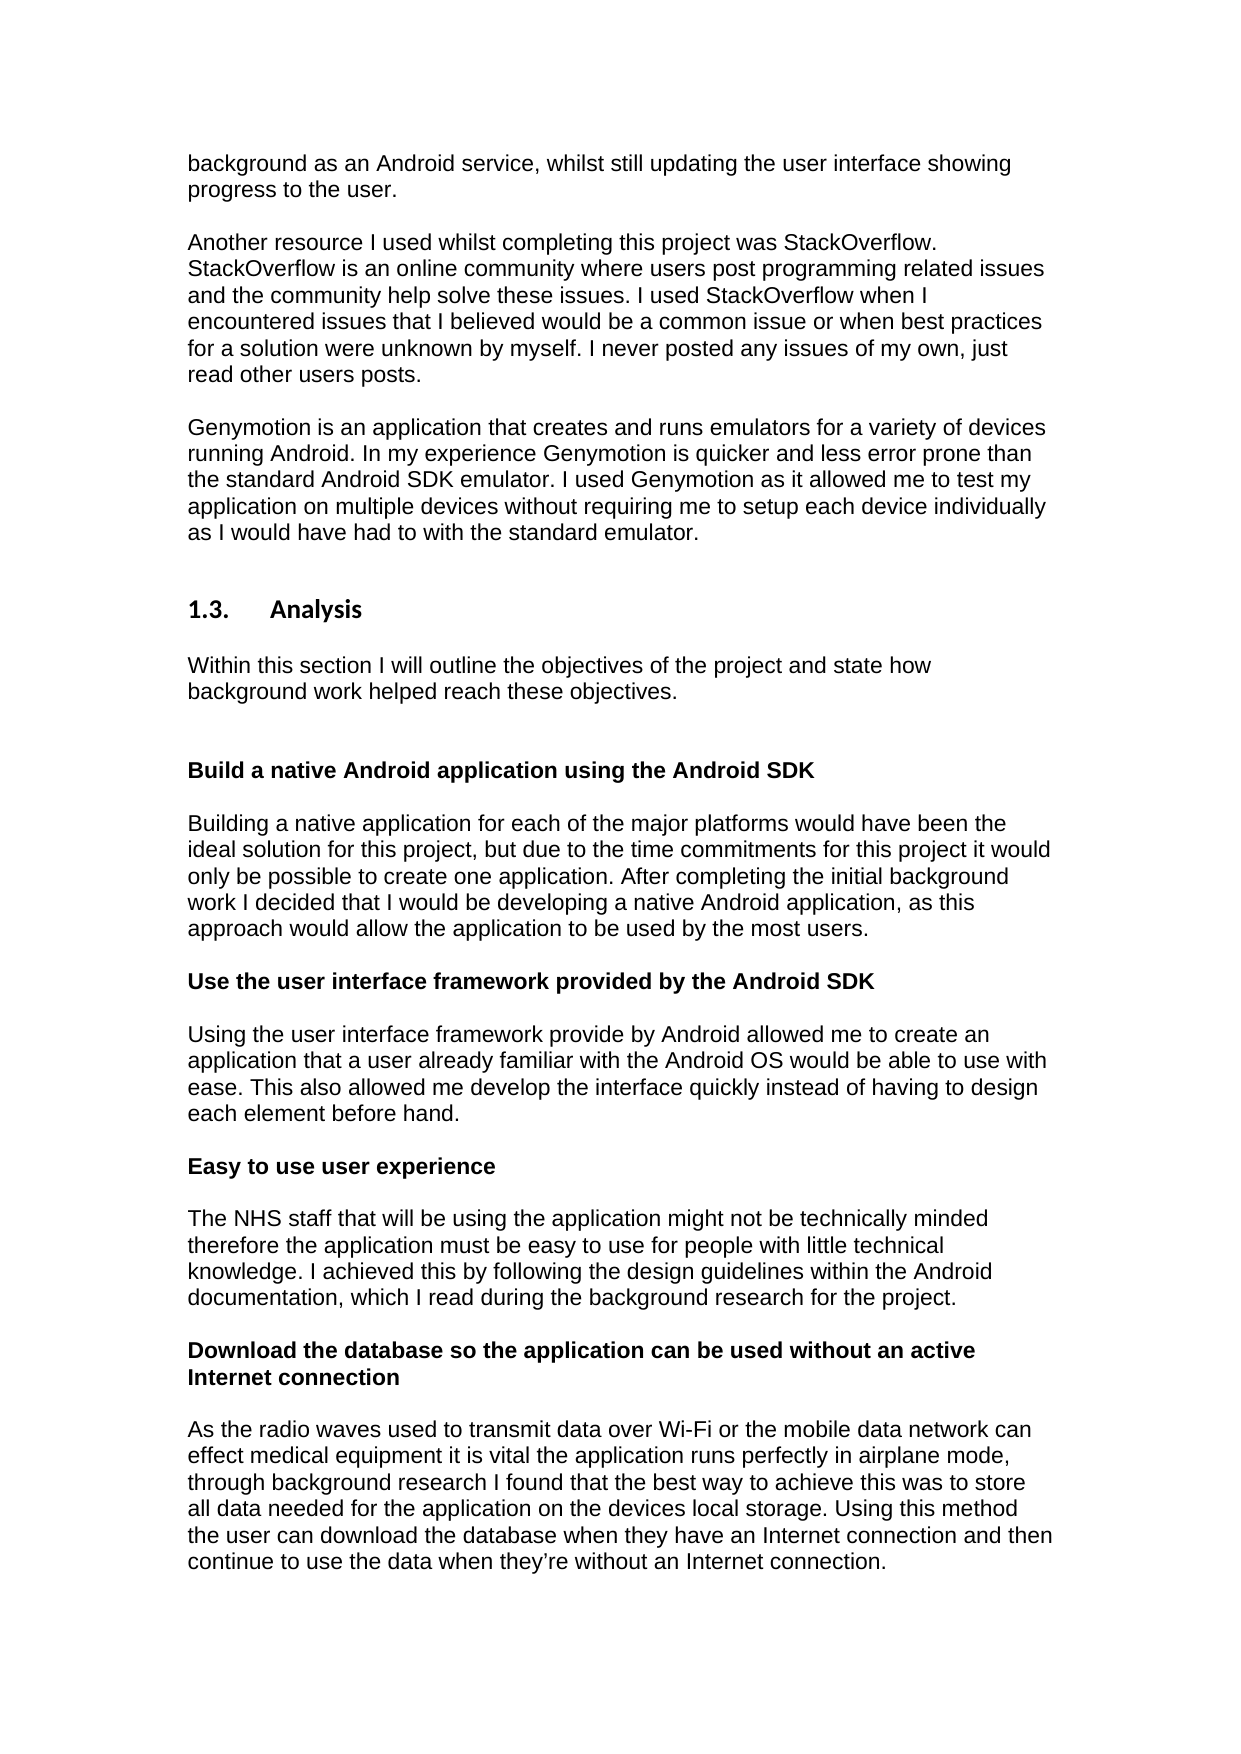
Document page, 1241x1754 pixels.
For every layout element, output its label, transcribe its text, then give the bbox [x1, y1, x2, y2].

text Easy to use user experience [187, 1153, 1053, 1179]
text Building a native application for each of the major platforms would have been the ideal solution for this project, but due to the time commitments for this project it would only be possible to create one application. After completing the initial background work I decided that I would be developing a native Android application, as this approach would allow the application to be used by the most users. [187, 810, 1053, 942]
text Use the user interface framework provided by the Android SDK [187, 968, 1053, 994]
text Another resource I used whilst completing this project was StackOverflow. StackOverflow is an online community where users post programming related issues and the community help solve these issues. I used StackOverflow when I encountered issues that I believed would be a common issue or when best practices for a solution were unknown by myself. I never posted any issues of my own, just read other users posts. [187, 229, 1053, 387]
text Using the user interface framework provide by Android allowed me to create an application that a user already familiar with the Android OS would be able to use with ease. This also allowed me develop the interface quickly instead of having to design each element before hand. [187, 1021, 1053, 1126]
text Within this section I will outline the objectives of the project and state how background work helped reach these objectives. [187, 652, 1053, 704]
text Build a native Android application using the Android SDK [187, 757, 1053, 784]
text The NHS staff that will be using the application might not be technically minded therefore the application must be easy to use for people with little technical knowledge. I achieved this by following the design guidelines within the Android documentation, which I read during the background research for the project. [187, 1205, 1053, 1311]
text Genymotion is an application that creates and runs emulators for a variety of devices running Android. In my experience Genymotion is quicker and less error prone than the standard Android SDK emulator. I used Genymotion as it allowed me to test my application on multiple devices without requiring me to setup each device individually as I would have had to with the standard emulator. [187, 413, 1053, 545]
text Download the database so the application can be used without an active Internet connection [187, 1337, 1053, 1390]
subtitle Analysis [187, 592, 1053, 626]
